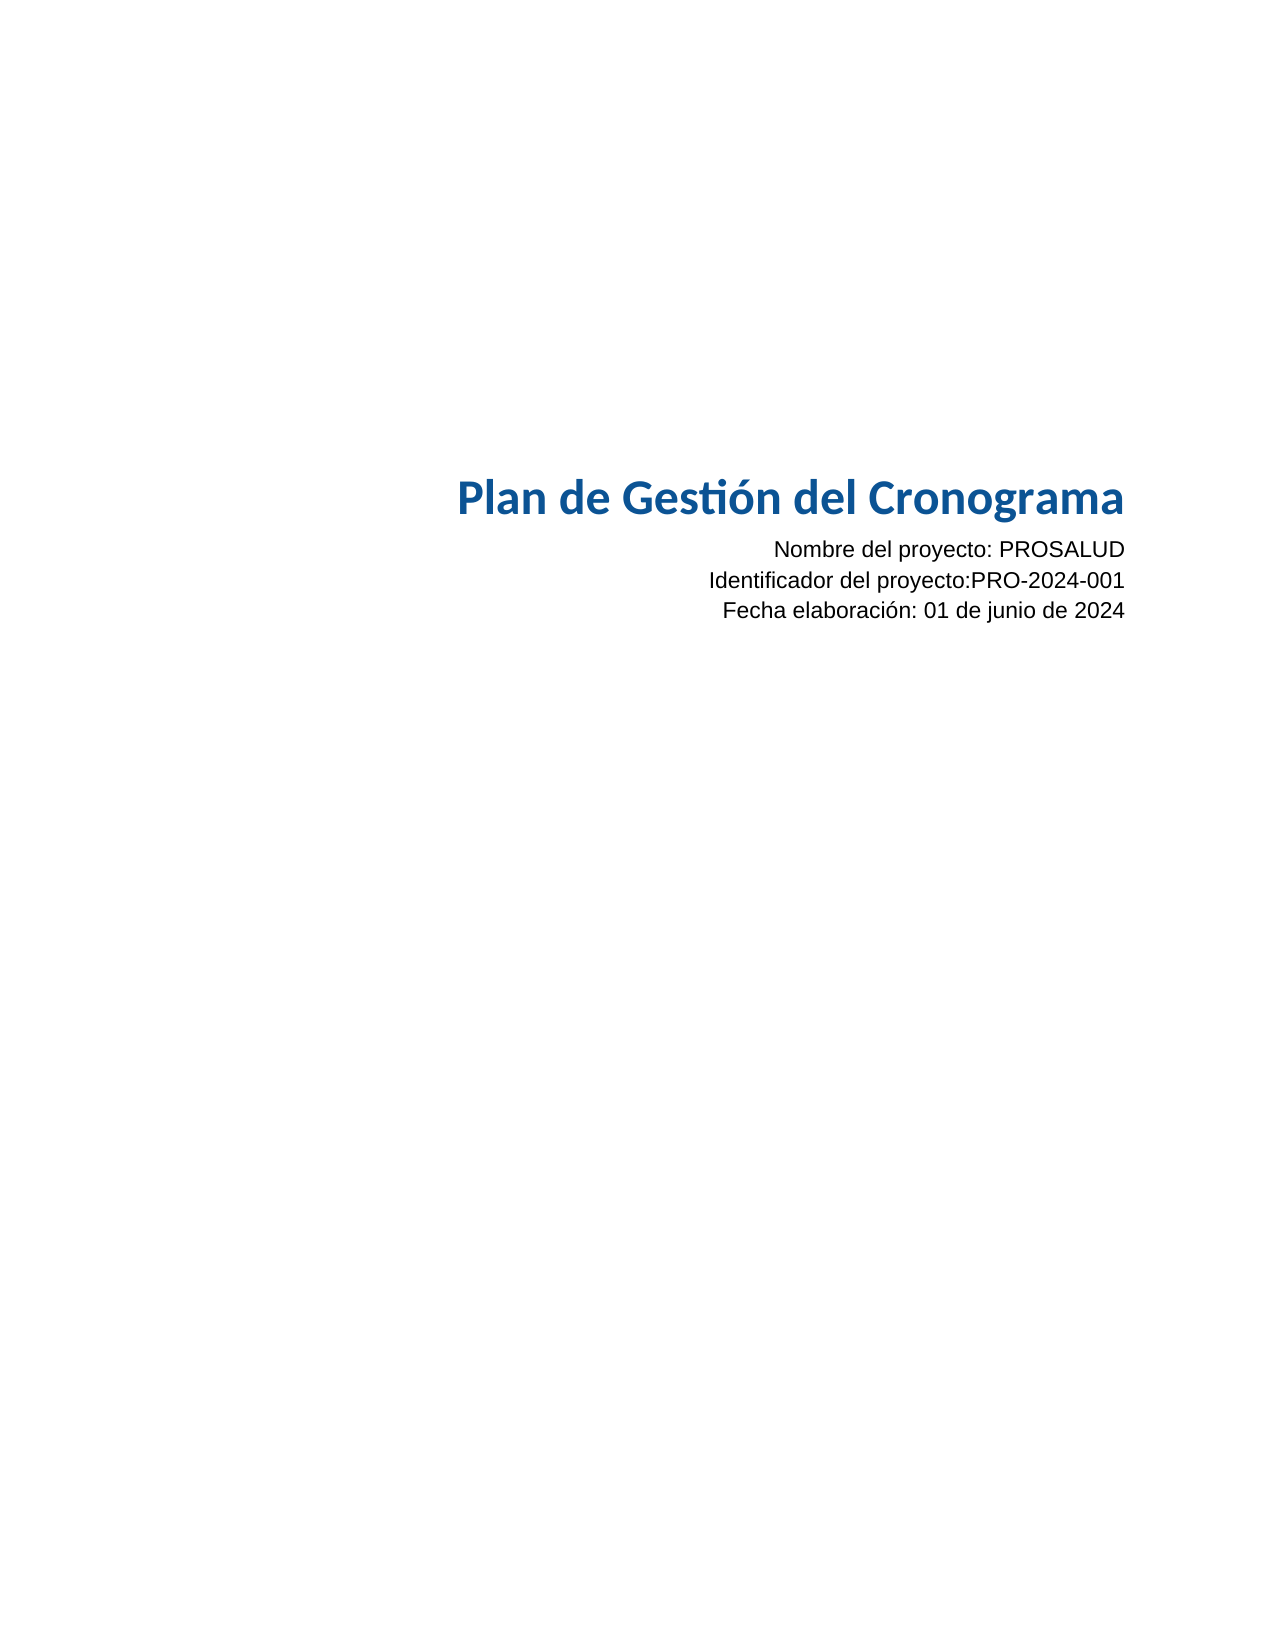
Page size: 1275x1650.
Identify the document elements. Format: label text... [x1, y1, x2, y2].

text Fecha elaboración: 01 de junio de 2024 [150, 597, 1125, 623]
text Identificador del proyecto:PRO-2024-001 [150, 567, 1125, 593]
text Plan de Gestión del Cronograma [150, 466, 1125, 527]
text Nombre del proyecto: PROSALUD [150, 536, 1125, 563]
